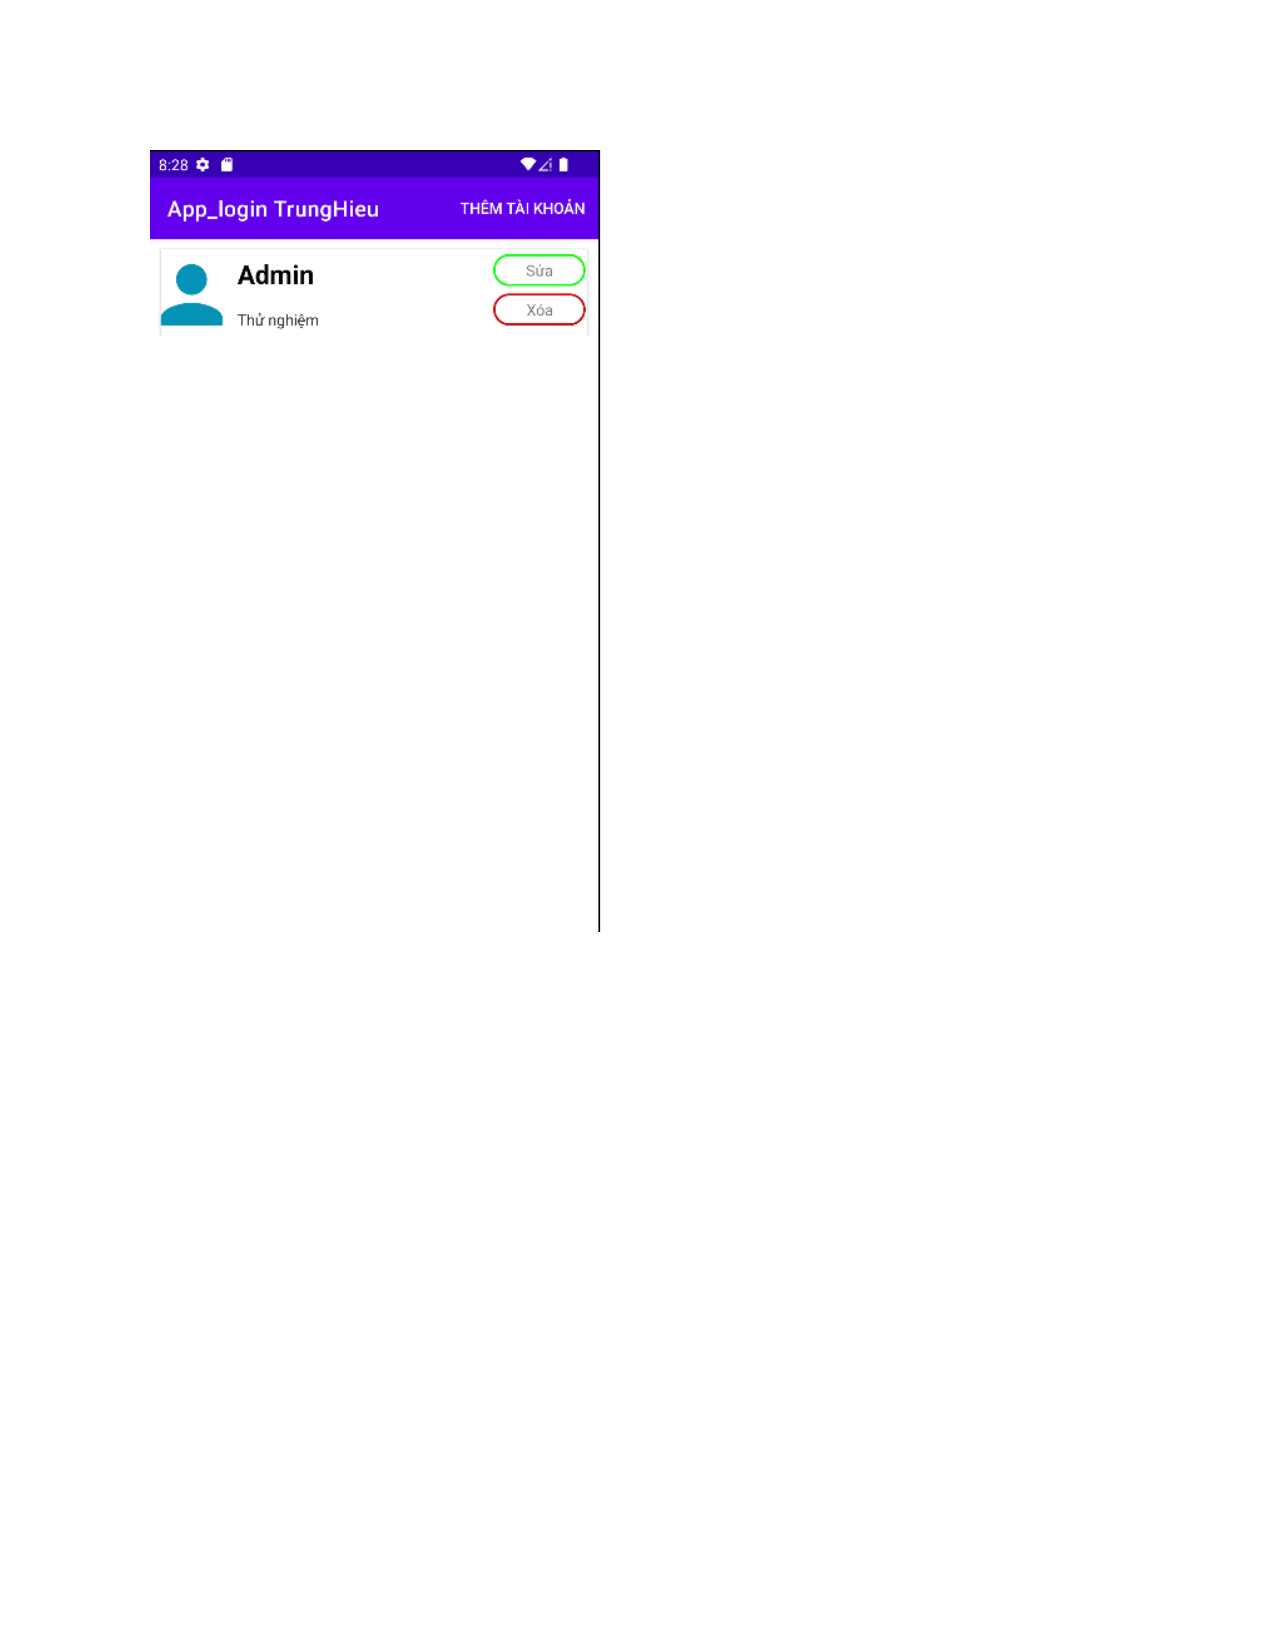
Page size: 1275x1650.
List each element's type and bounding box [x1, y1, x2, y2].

picture [150, 150, 600, 932]
